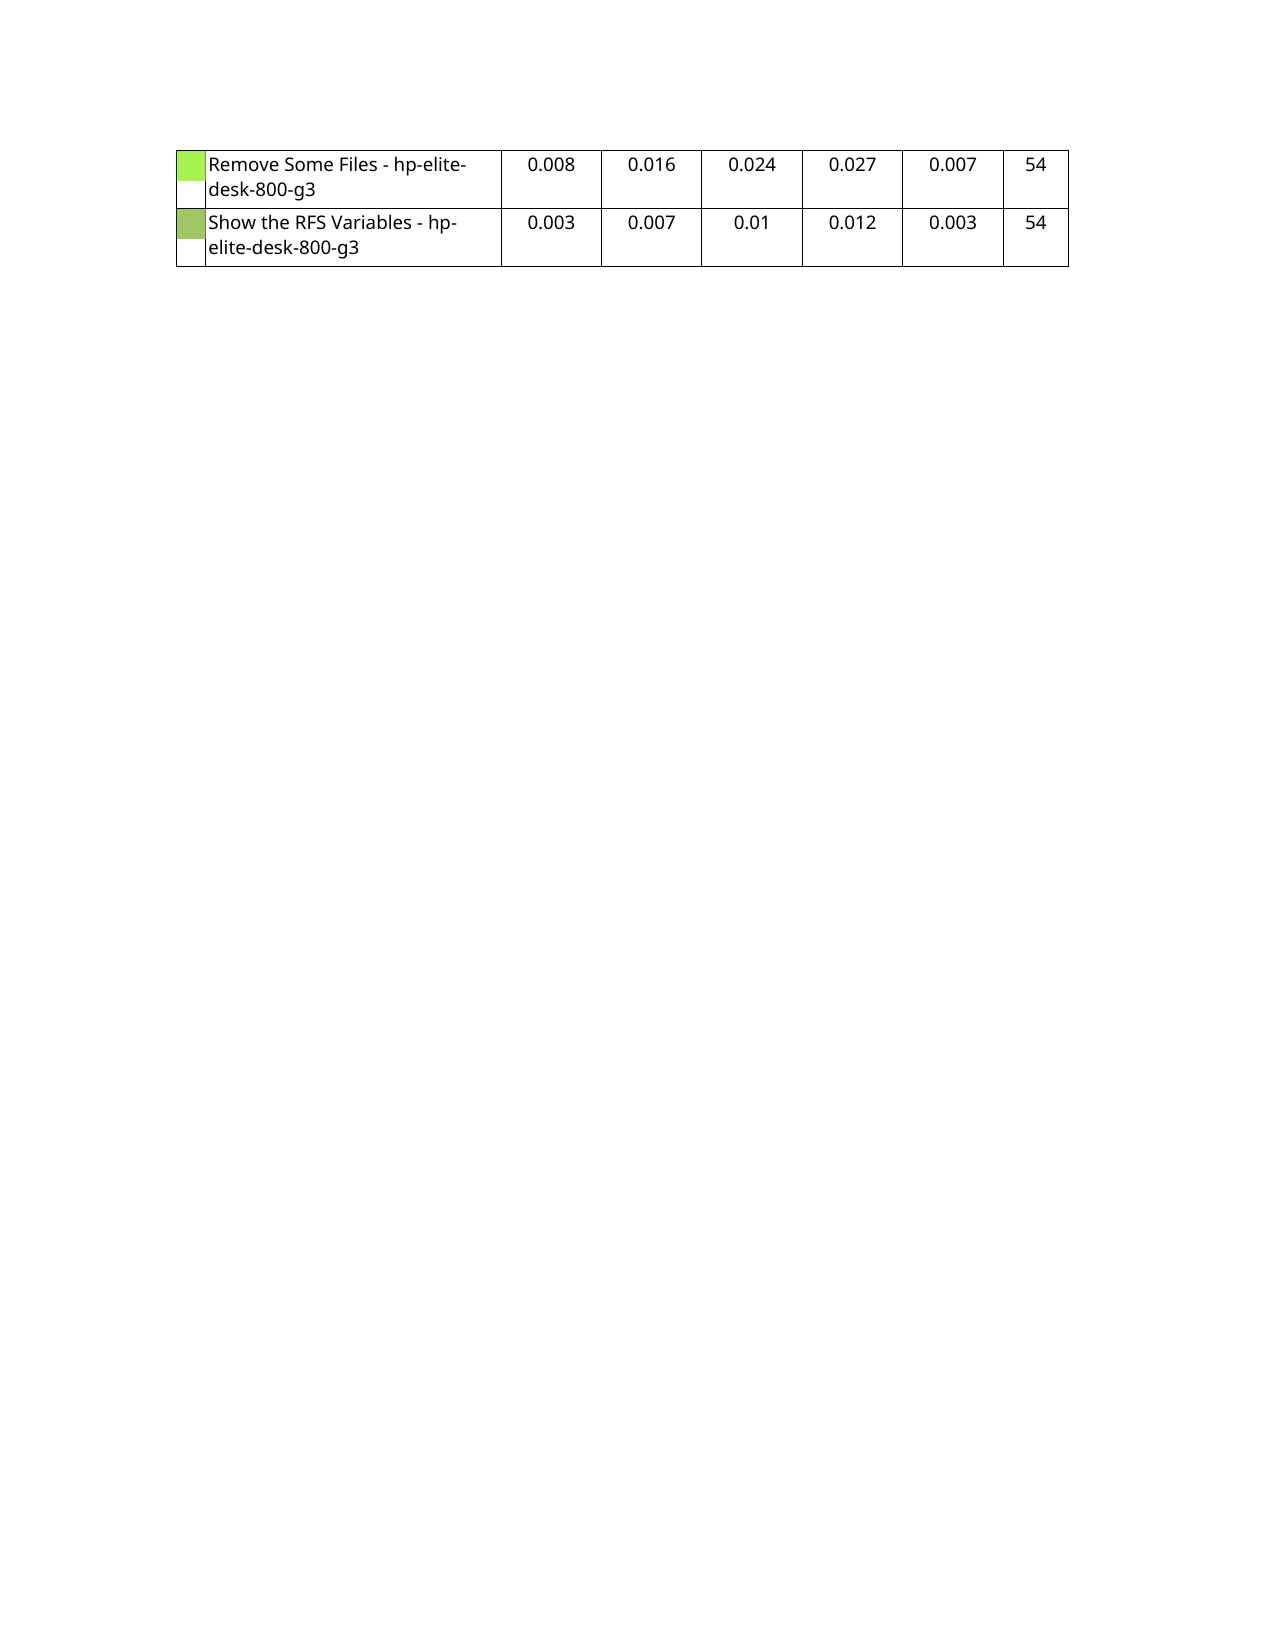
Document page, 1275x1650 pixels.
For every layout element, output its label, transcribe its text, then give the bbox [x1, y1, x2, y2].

table_cell 0.01 [702, 209, 802, 266]
picture [176, 209, 206, 239]
table_cell [177, 239, 205, 266]
table_cell 54 [1004, 209, 1068, 266]
table_cell 0.024 [702, 151, 802, 208]
table_cell 0.003 [502, 209, 601, 266]
table_cell 0.003 [903, 209, 1003, 266]
table_cell 54 [1004, 151, 1068, 208]
table_cell 0.007 [602, 209, 701, 266]
table_cell 0.008 [502, 151, 601, 208]
table_cell [177, 181, 205, 208]
table_cell Show the RFS Variables - hp-elite-desk-800-g3 [206, 209, 501, 266]
table_cell 0.016 [602, 151, 701, 208]
table_cell Remove Some Files - hp-elite-desk-800-g3 [206, 151, 501, 208]
table_cell 0.007 [903, 151, 1003, 208]
picture [176, 151, 206, 181]
table_cell 0.012 [803, 209, 902, 266]
table_cell 0.027 [803, 151, 902, 208]
